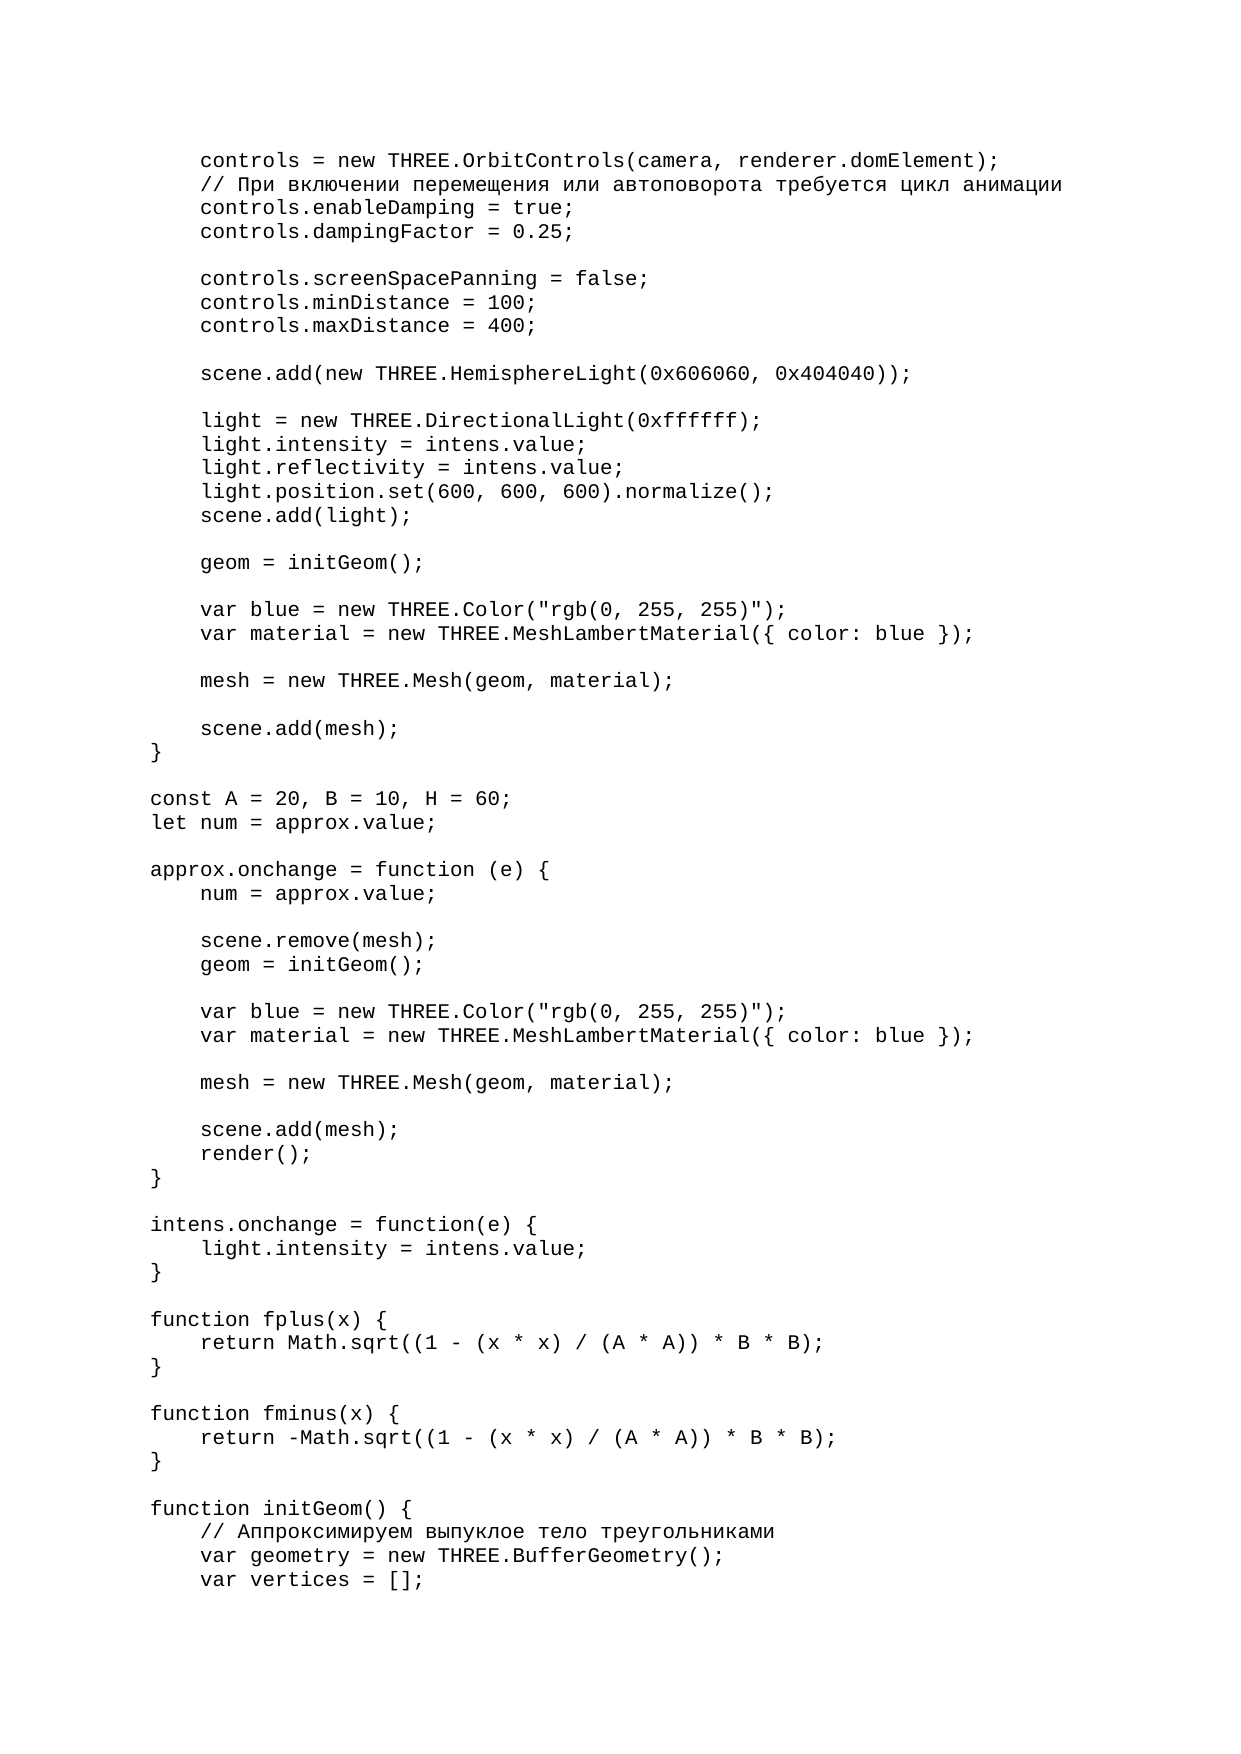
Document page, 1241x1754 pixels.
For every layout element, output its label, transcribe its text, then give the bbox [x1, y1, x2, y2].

text } [91, 741, 1090, 765]
text light.intensity = intens.value; [91, 1238, 1090, 1261]
text var vertices = []; [91, 1569, 1090, 1592]
text } [91, 1356, 1090, 1379]
text controls.maxDistance = 400; [91, 316, 1090, 339]
text light.intensity = intens.value; [91, 434, 1090, 457]
text scene.add(mesh); [91, 717, 1090, 741]
text var blue = new THREE.Color("rgb(0, 255, 255)"); [91, 599, 1090, 623]
text controls.dampingFactor = 0.25; [91, 221, 1090, 244]
text geom = initGeom(); [91, 954, 1090, 978]
text var blue = new THREE.Color("rgb(0, 255, 255)"); [91, 1001, 1090, 1025]
text mesh = new THREE.Mesh(geom, material); [91, 670, 1090, 694]
text mesh = new THREE.Mesh(geom, material); [91, 1072, 1090, 1096]
text geom = initGeom(); [91, 552, 1090, 576]
text controls = new THREE.OrbitControls(camera, renderer.domElement); [91, 150, 1090, 174]
text scene.add(new THREE.HemisphereLight(0x606060, 0x404040)); [91, 363, 1090, 386]
text light = new THREE.DirectionalLight(0xffffff); [91, 410, 1090, 434]
text scene.remove(mesh); [91, 930, 1090, 954]
text // Аппроксимируем выпуклое тело треугольниками [91, 1521, 1090, 1545]
text controls.minDistance = 100; [91, 292, 1090, 316]
text intens.onchange = function(e) { [91, 1214, 1090, 1238]
text num = approx.value; [91, 883, 1090, 907]
text } [91, 1451, 1090, 1474]
text var material = new THREE.MeshLambertMaterial({ color: blue }); [91, 1025, 1090, 1048]
text controls.enableDamping = true; [91, 197, 1090, 221]
text light.reflectivity = intens.value; [91, 457, 1090, 481]
text var material = new THREE.MeshLambertMaterial({ color: blue }); [91, 623, 1090, 647]
text controls.screenSpacePanning = false; [91, 268, 1090, 292]
text light.position.set(600, 600, 600).normalize(); [91, 481, 1090, 505]
text function fplus(x) { [91, 1309, 1090, 1332]
text let num = approx.value; [91, 812, 1090, 836]
text const A = 20, B = 10, H = 60; [91, 788, 1090, 812]
text approx.onchange = function (e) { [91, 859, 1090, 883]
text var geometry = new THREE.BufferGeometry(); [91, 1545, 1090, 1569]
text } [91, 1261, 1090, 1285]
text } [91, 1167, 1090, 1190]
text function initGeom() { [91, 1498, 1090, 1521]
text return Math.sqrt((1 - (x * x) / (A * A)) * B * B); [91, 1332, 1090, 1356]
text scene.add(light); [91, 505, 1090, 528]
text scene.add(mesh); [91, 1119, 1090, 1143]
text // При включении перемещения или автоповорота требуется цикл анимации [91, 174, 1090, 197]
text render(); [91, 1143, 1090, 1167]
text function fminus(x) { [91, 1403, 1090, 1427]
text return -Math.sqrt((1 - (x * x) / (A * A)) * B * B); [91, 1427, 1090, 1451]
